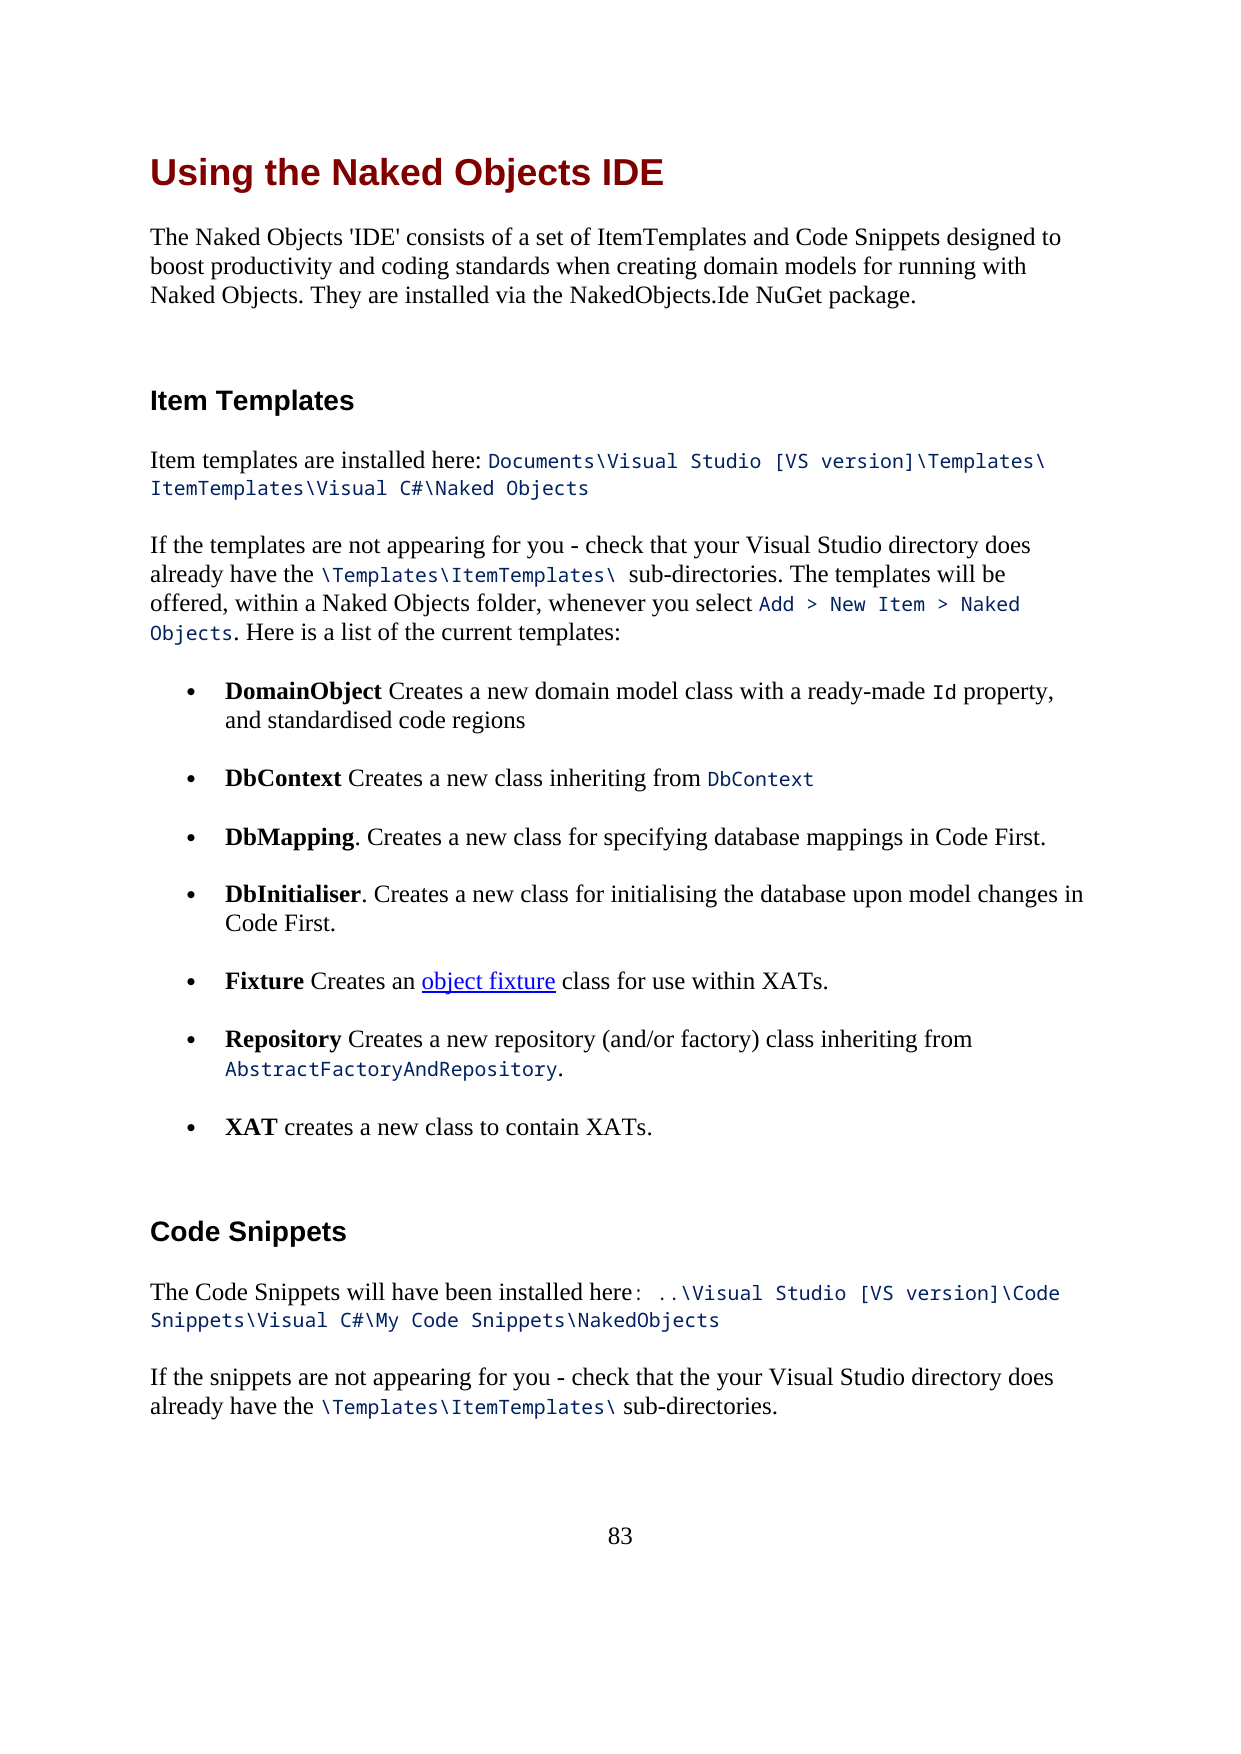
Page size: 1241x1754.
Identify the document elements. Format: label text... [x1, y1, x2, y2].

text The Code Snippets will have been installed here: ..\Visual Studio [VS version]\Code Snippets\Visual C#\My Code Snippets\NakedObjects [150, 1277, 1090, 1333]
text If the snippets are not appearing for you - check that the your Visual Studio directory does already have the \Templates\ItemTemplates\ sub-directories. [150, 1362, 1090, 1420]
list XAT creates a new class to contain XATs. [187, 1112, 1090, 1140]
list DbMapping. Creates a new class for specifying database mappings in Code First. [187, 822, 1090, 850]
list Fixture Creates an object fixture class for use within XATs. [187, 966, 1090, 995]
list DbContext Creates a new class inheriting from DbContext [187, 763, 1090, 792]
text If the templates are not appearing for you - check that your Visual Studio directory does already have the \Templates\ItemTemplates\ sub-directories. The templates will be offered, within a Naked Objects folder, whenever you select Add > New Item > Naked Objects. Here is a list of the current templates: [150, 530, 1090, 647]
subtitle Using the Naked Objects IDE [150, 150, 1090, 193]
list DomainObject Creates a new domain model class with a ready-made Id property, and standardised code regions [187, 676, 1090, 734]
subtitle Code Snippets [150, 1215, 1090, 1248]
list Repository Creates a new repository (and/or factory) class inheriting from AbstractFactoryAndRepository. [187, 1024, 1090, 1082]
text Item templates are installed here: Documents\Visual Studio [VS version]\Templates\ItemTemplates\Visual C#\Naked Objects [150, 445, 1090, 501]
text The Naked Objects 'IDE' consists of a set of ItemTemplates and Code Snippets designed to boost productivity and coding standards when creating domain models for running with Naked Objects. They are installed via the NakedObjects.Ide NuGet package. [150, 222, 1090, 308]
subtitle Item Templates [150, 383, 1090, 416]
list DbInitialiser. Creates a new class for initialising the database upon model changes in Code First. [187, 879, 1090, 937]
